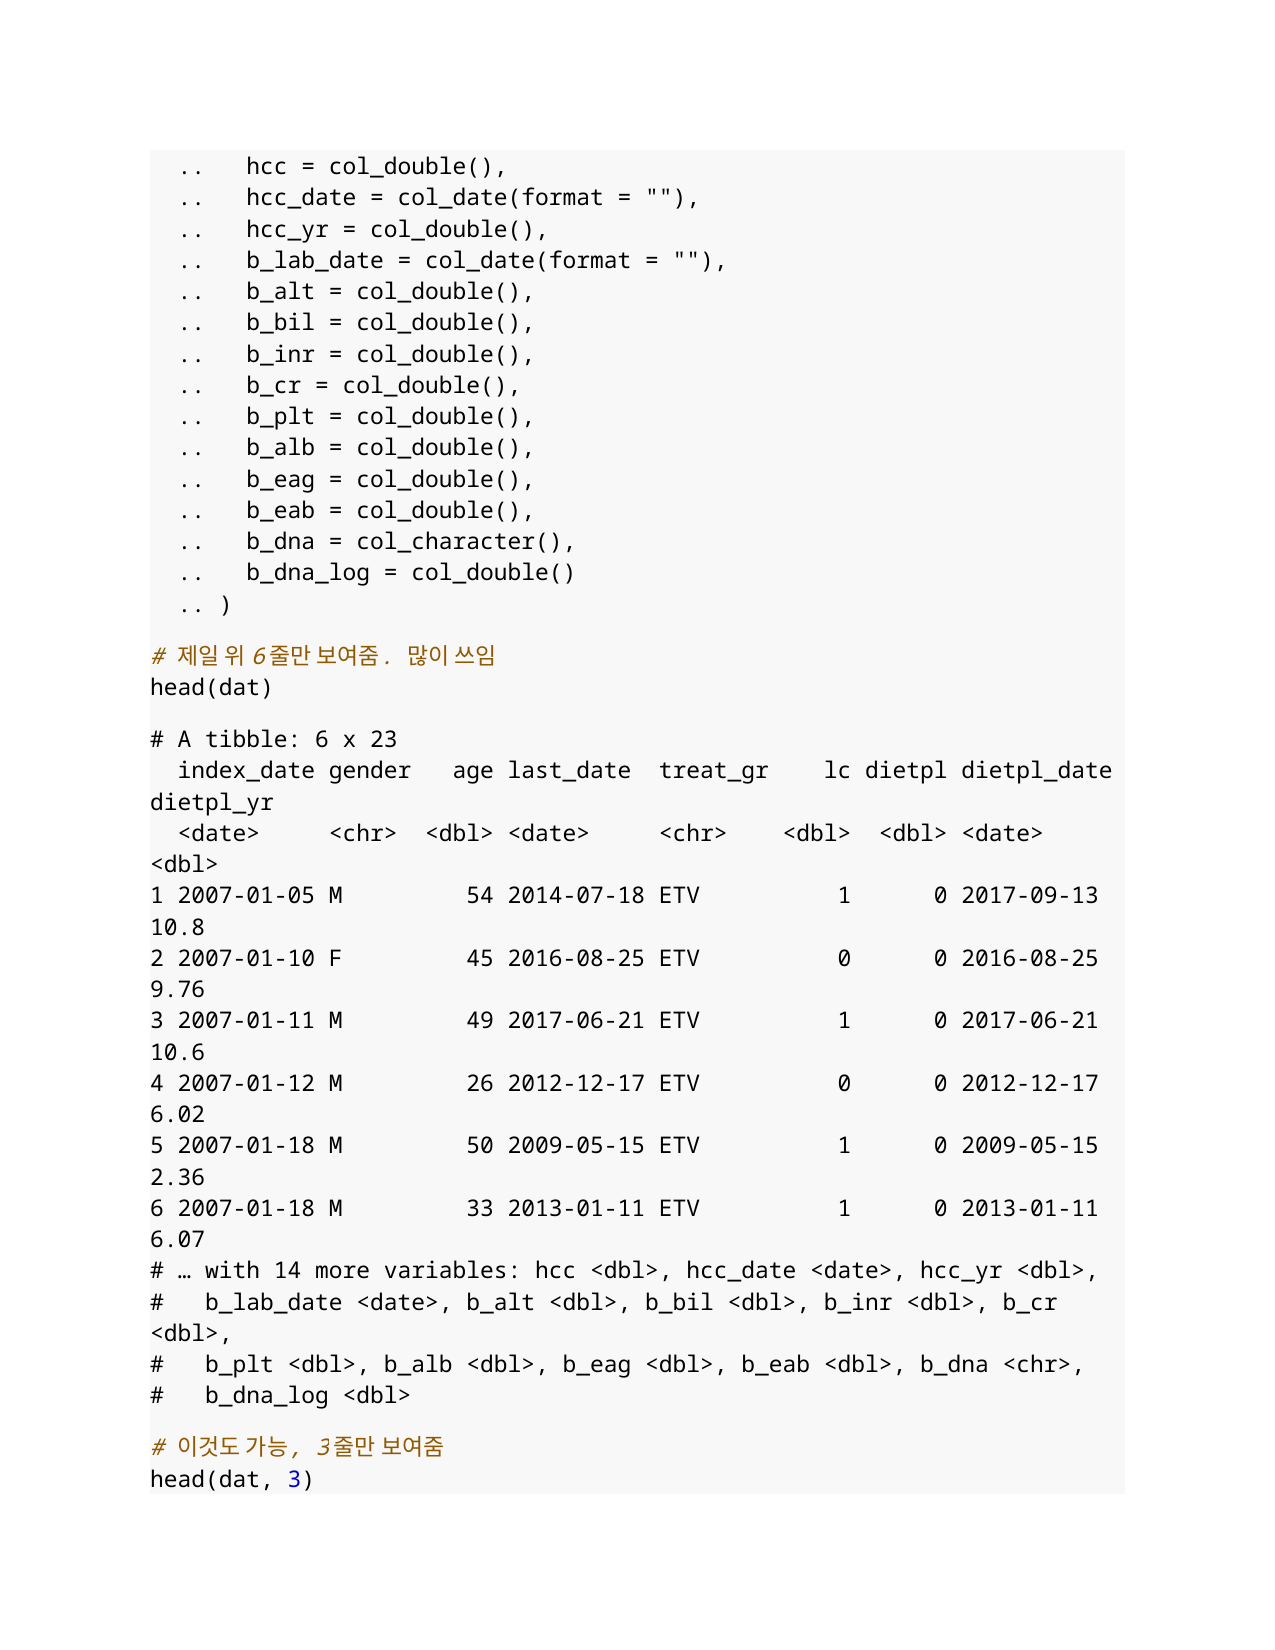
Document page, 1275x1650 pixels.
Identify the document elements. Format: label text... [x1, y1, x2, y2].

text # 제일 위 6줄만 보여줌. 많이 쓰임 head(dat) [150, 639, 1125, 702]
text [150, 150, 1125, 619]
text # 이것도 가능, 3줄만 보여줌 head(dat, 3) [150, 1431, 1125, 1494]
text # A tibble: 6 x 23 index_date gender age last_date treat_gr lc dietpl dietpl_date dietpl_yr <date> <chr> <dbl> <date> <chr> <dbl> <dbl> <date> <dbl> 1 2007-01-05 M 54 2014-07-18 ETV 1 0 2017-09-13 10.8 2 2007-01-10 F 45 2016-08-25 ETV 0 0 2016-08-25 9.76 3 2007-01-11 M 49 2017-06-21 ETV 1 0 2017-06-21 10.6 4 2007-01-12 M 26 2012-12-17 ETV 0 0 2012-12-17 6.02 5 2007-01-18 M 50 2009-05-15 ETV 1 0 2009-05-15 2.36 6 2007-01-18 M 33 2013-01-11 ETV 1 0 2013-01-11 6.07 # … with 14 more variables: hcc <dbl>, hcc_date <date>, hcc_yr <dbl>, # b_lab_date <date>, b_alt <dbl>, b_bil <dbl>, b_inr <dbl>, b_cr <dbl>, # b_plt <dbl>, b_alb <dbl>, b_eag <dbl>, b_eab <dbl>, b_dna <chr>, # b_dna_log <dbl> [150, 723, 1125, 1410]
